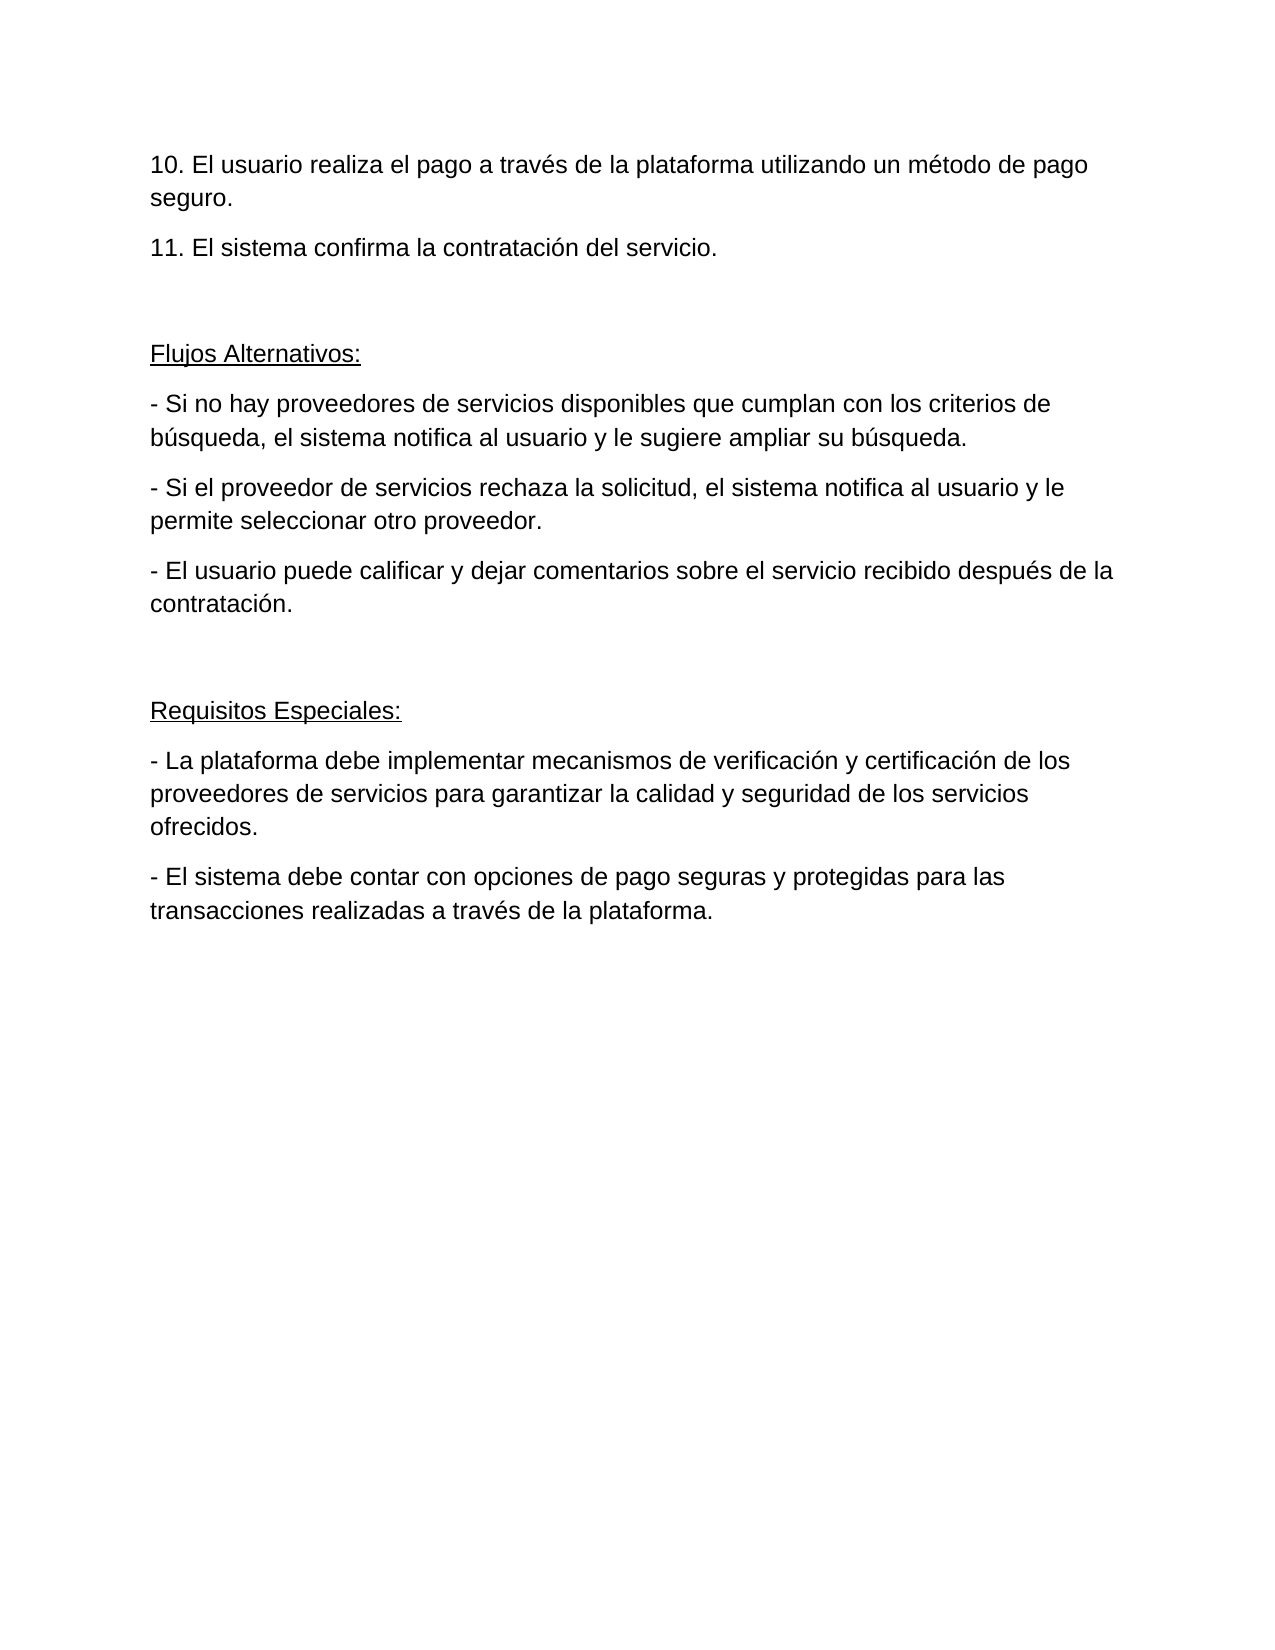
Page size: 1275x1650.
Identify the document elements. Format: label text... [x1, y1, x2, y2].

text 11. El sistema confirma la contratación del servicio. [150, 233, 1125, 262]
text - El usuario puede calificar y dejar comentarios sobre el servicio recibido después de la contratación. [150, 556, 1125, 618]
text - Si el proveedor de servicios rechaza la solicitud, el sistema notifica al usuario y le permite seleccionar otro proveedor. [150, 473, 1125, 535]
text - El sistema debe contar con opciones de pago seguras y protegidas para las transacciones realizadas a través de la plataforma. [150, 862, 1125, 924]
text - Si no hay proveedores de servicios disponibles que cumplan con los criterios de búsqueda, el sistema notifica al usuario y le sugiere ampliar su búsqueda. [150, 389, 1125, 452]
text 10. El usuario realiza el pago a través de la plataforma utilizando un método de pago seguro. [150, 150, 1125, 212]
text Requisitos Especiales: [150, 696, 1125, 724]
text Flujos Alternativos: [150, 339, 1125, 368]
text - La plataforma debe implementar mecanismos de verificación y certificación de los proveedores de servicios para garantizar la calidad y seguridad de los servicios ofrecidos. [150, 746, 1125, 841]
